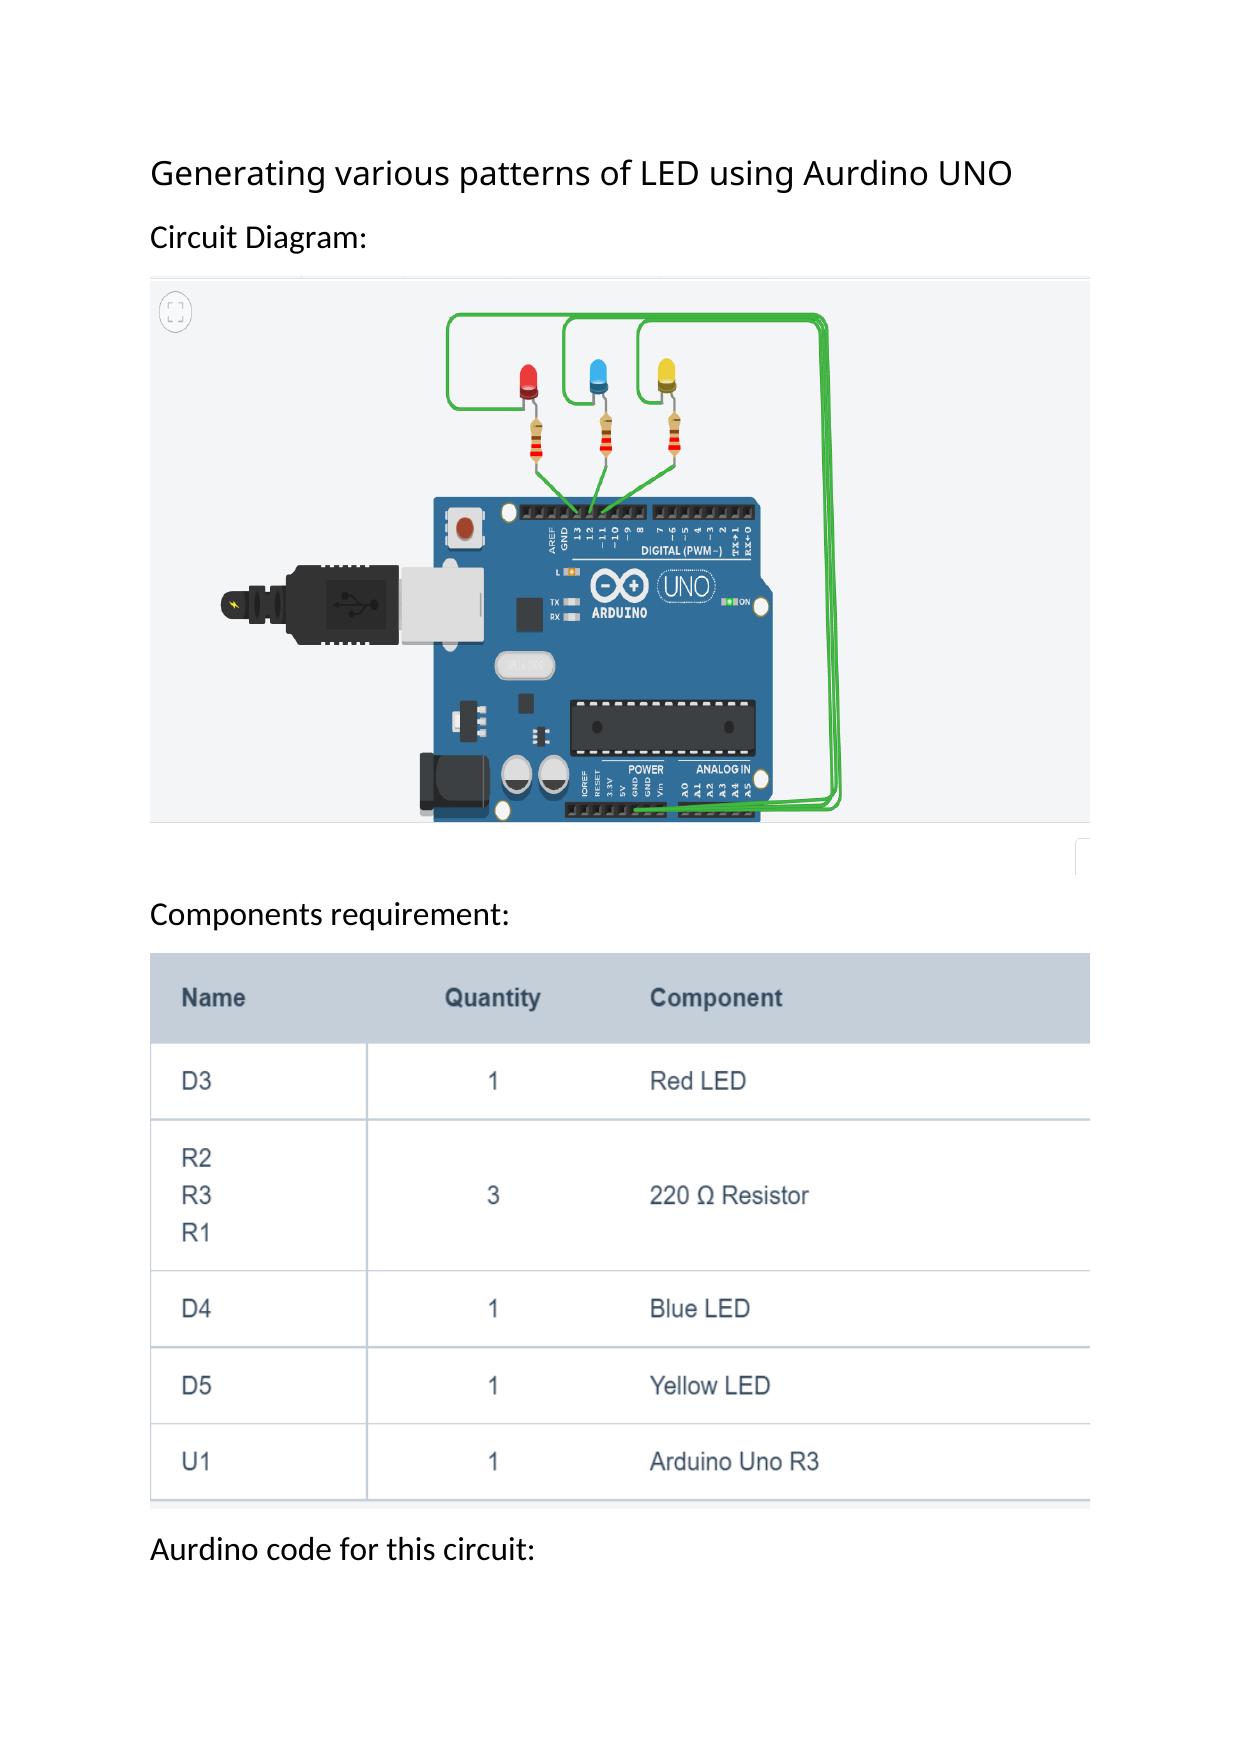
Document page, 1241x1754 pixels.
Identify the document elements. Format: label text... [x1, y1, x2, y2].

picture [150, 276, 1091, 875]
text Aurdino code for this circuit: [150, 1528, 1090, 1568]
text Circuit Diagram: [150, 216, 1090, 256]
picture [150, 953, 1091, 1509]
text Generating various patterns of LED using Aurdino UNO [150, 150, 1090, 195]
text Components requirement: [150, 893, 1090, 934]
